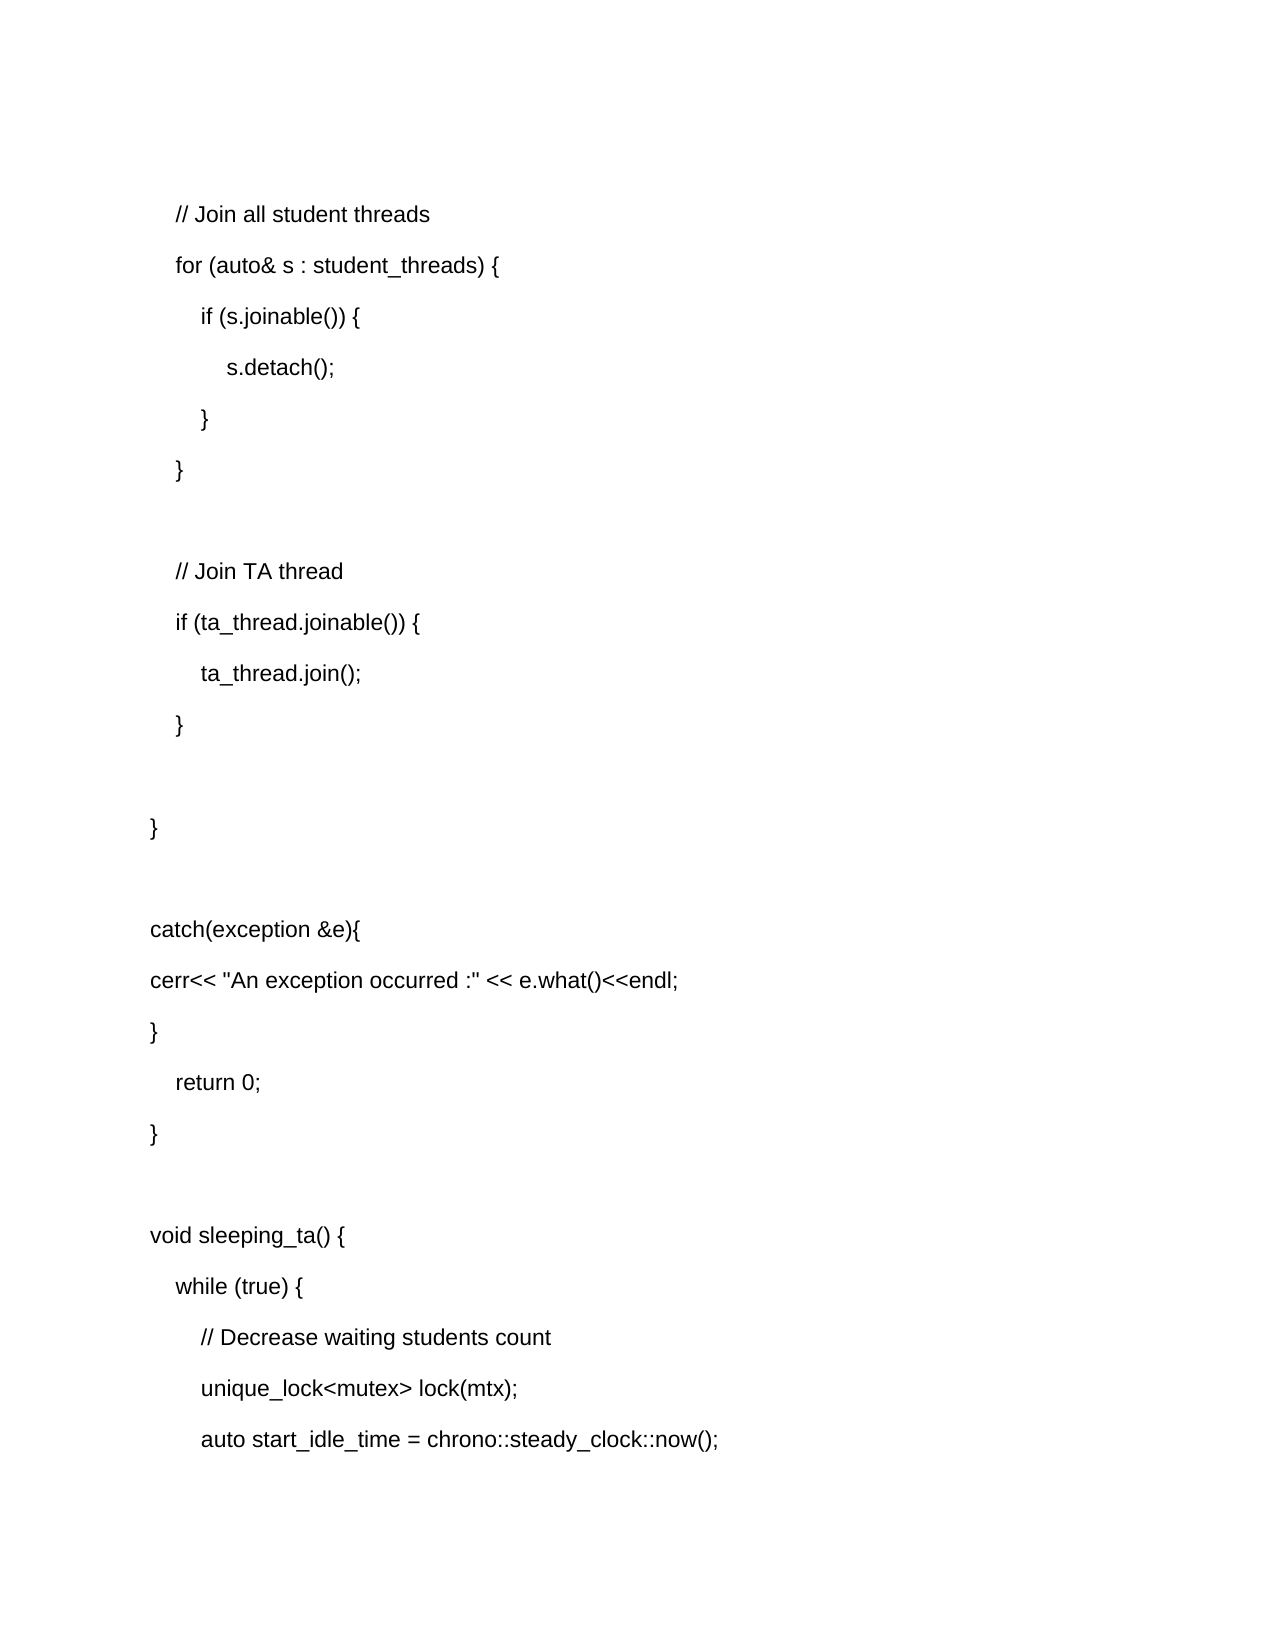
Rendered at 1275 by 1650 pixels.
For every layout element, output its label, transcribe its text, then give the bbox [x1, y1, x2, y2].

text void sleeping_ta() { [150, 1222, 1125, 1248]
text while (true) { [150, 1273, 1125, 1299]
text } [150, 813, 1125, 840]
text catch(exception &e){ [150, 916, 1125, 942]
text auto start_idle_time = chrono::steady_clock::now(); [150, 1426, 1125, 1452]
text } [150, 1018, 1125, 1044]
text } [150, 456, 1125, 483]
text if (s.joinable()) { [150, 303, 1125, 329]
text cerr<< "An exception occurred :" << e.what()<<endl; [150, 967, 1125, 993]
text // Join all student threads [150, 201, 1125, 227]
text ta_thread.join(); [150, 660, 1125, 687]
text for (auto& s : student_threads) { [150, 252, 1125, 278]
text } [150, 1120, 1125, 1146]
text return 0; [150, 1069, 1125, 1095]
text // Join TA thread [150, 558, 1125, 585]
text unique_lock<mutex> lock(mtx); [150, 1375, 1125, 1401]
text } [150, 405, 1125, 432]
text } [150, 711, 1125, 738]
text // Decrease waiting students count [150, 1324, 1125, 1350]
text s.detach(); [150, 354, 1125, 381]
text if (ta_thread.joinable()) { [150, 609, 1125, 636]
